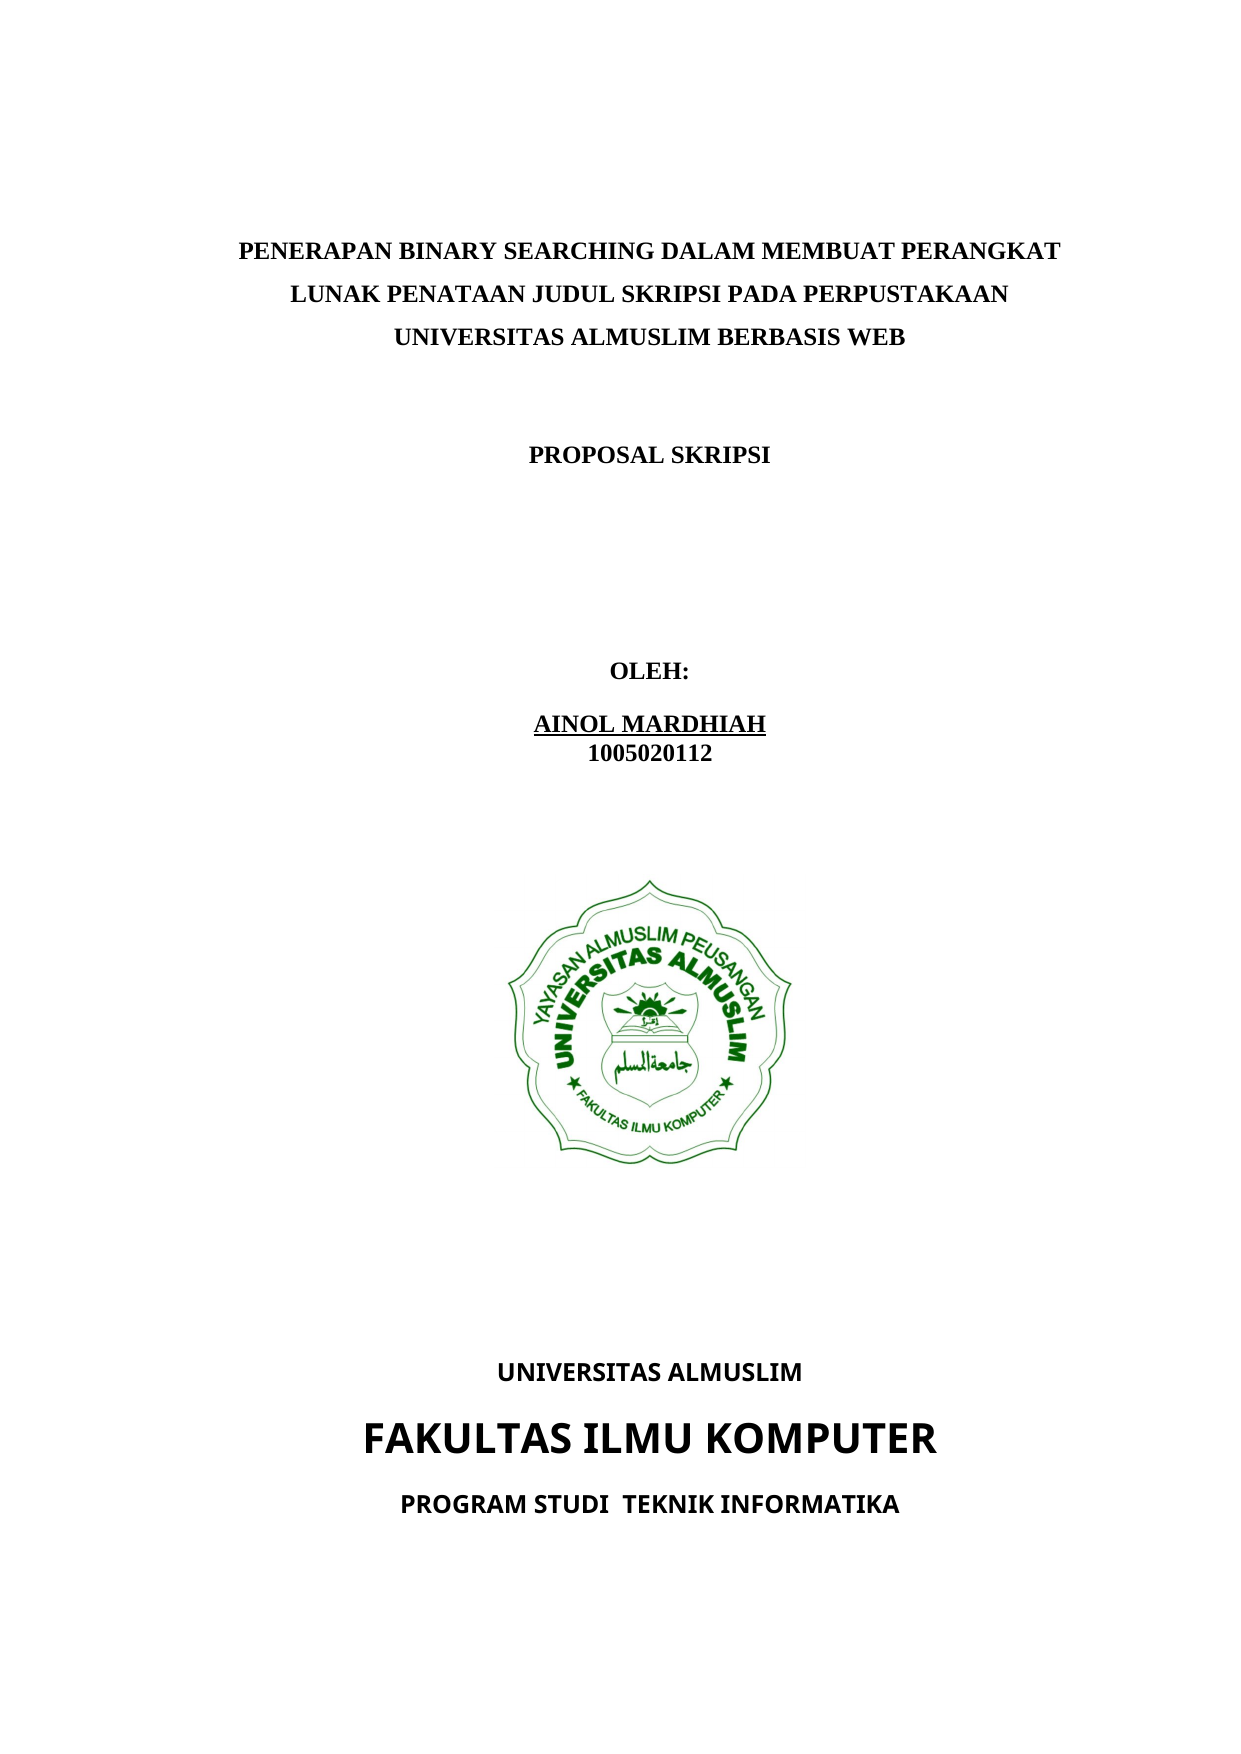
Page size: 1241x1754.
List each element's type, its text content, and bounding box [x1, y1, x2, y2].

text OLEH: [236, 656, 1063, 684]
text 1005020112 [236, 738, 1063, 767]
text AINOL MARDHIAH [236, 709, 1063, 738]
text FAKULTAS ILMU KOMPUTER [236, 1409, 1063, 1466]
text PENERAPAN BINARY SEARCHING DALAM MEMBUAT PERANGKAT LUNAK PENATAAN JUDUL SKRIPSI PADA PERPUSTAKAAN UNIVERSITAS ALMUSLIM BERBASIS WEB [236, 236, 1063, 351]
text PROPOSAL SKRIPSI [236, 440, 1063, 469]
text UNIVERSITAS ALMUSLIM [236, 1354, 1063, 1388]
text PROGRAM STUDI TEKNIK INFORMATIKA [236, 1487, 1063, 1521]
picture [493, 874, 806, 1168]
